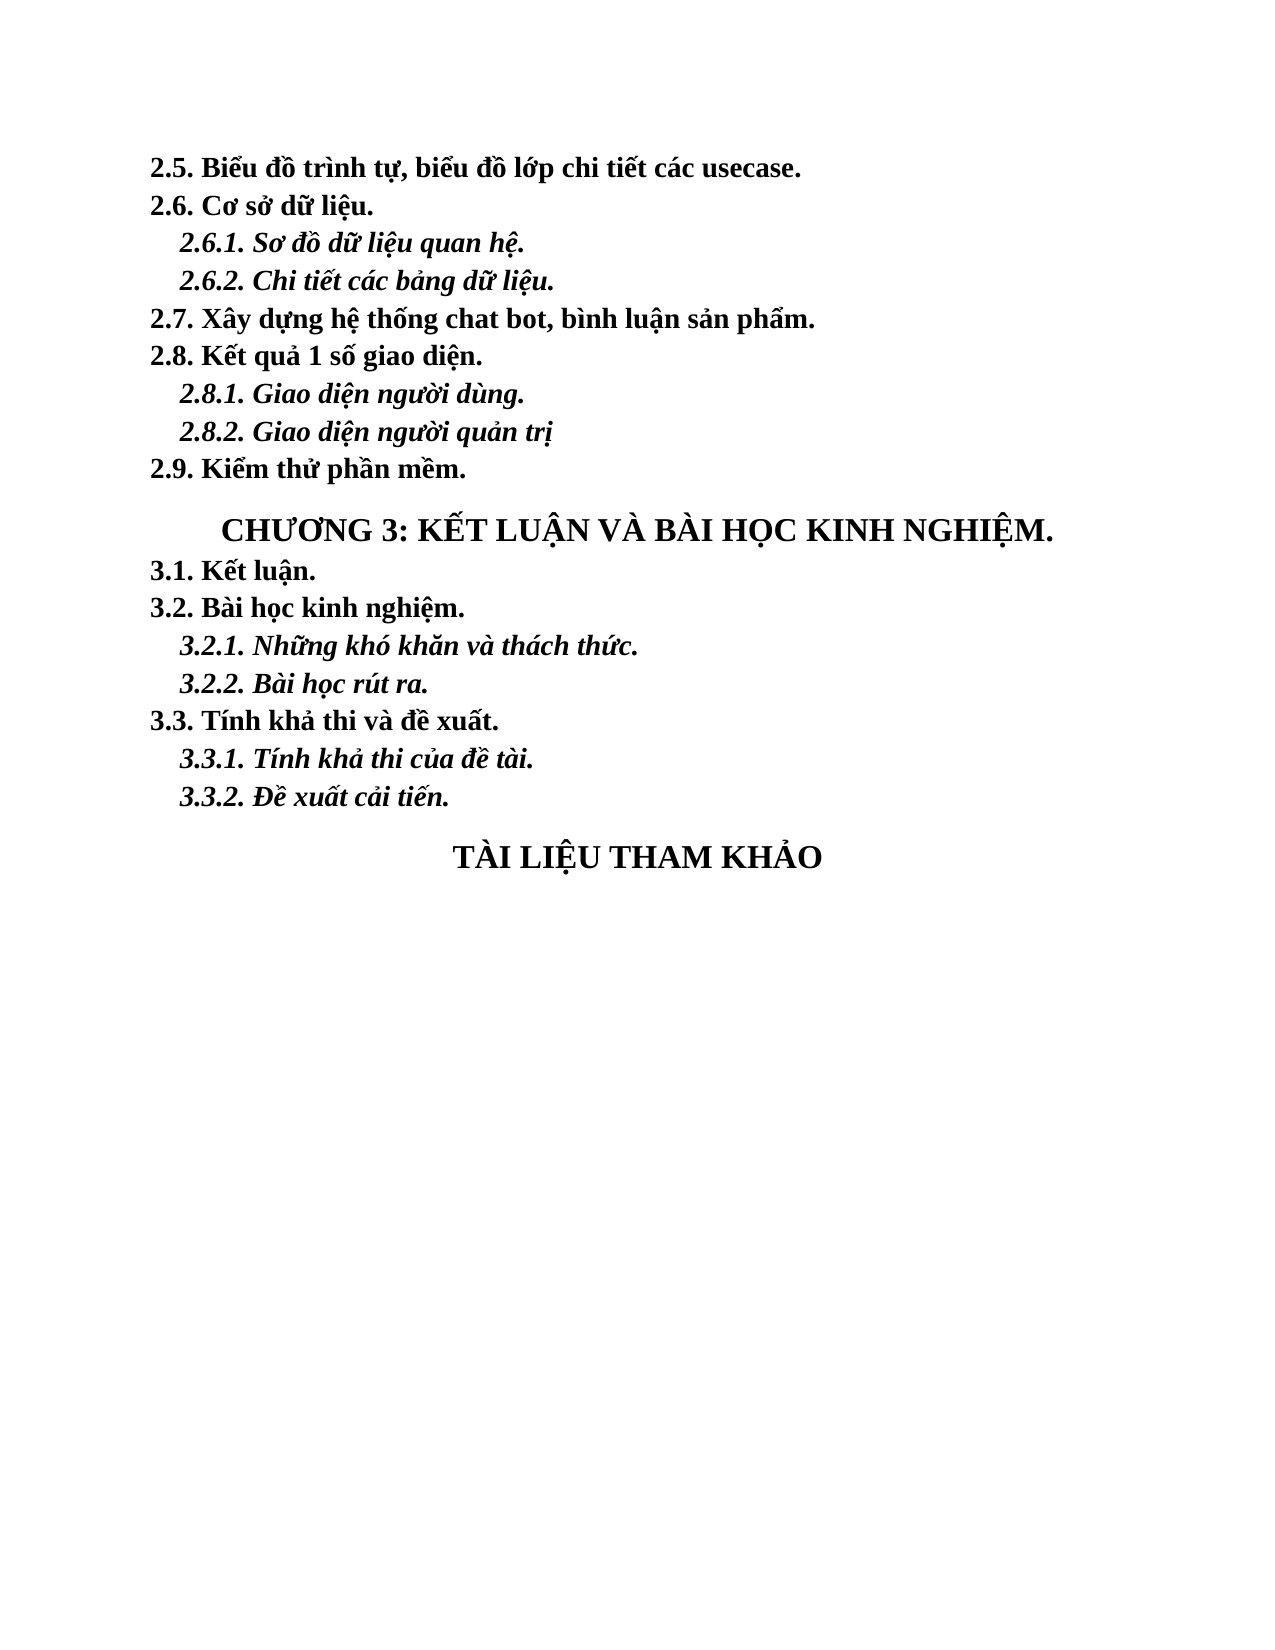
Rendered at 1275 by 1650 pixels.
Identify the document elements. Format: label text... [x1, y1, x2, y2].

text 3.3.2. Đề xuất cải tiến. [179, 779, 1125, 812]
text 2.8.2. Giao diện người quản trị [179, 414, 1125, 447]
text 3.2. Bài học kinh nghiệm. [150, 590, 1125, 624]
text TÀI LIỆU THAM KHẢO [150, 837, 1125, 876]
text 3.3. Tính khả thi và đề xuất. [150, 703, 1125, 737]
text 2.5. Biểu đồ trình tự, biểu đồ lớp chi tiết các usecase. [150, 150, 1125, 183]
text 2.6.1. Sơ đồ dữ liệu quan hệ. [179, 225, 1125, 259]
text 2.8.1. Giao diện người dùng. [179, 376, 1125, 410]
text 3.3.1. Tính khả thi của đề tài. [179, 741, 1125, 775]
text 3.2.2. Bài học rút ra. [179, 666, 1125, 699]
text CHƯƠNG 3: KẾT LUẬN VÀ BÀI HỌC KINH NGHIỆM. [150, 510, 1125, 548]
text 3.1. Kết luận. [150, 553, 1125, 586]
text 2.8. Kết quả 1 số giao diện. [150, 338, 1125, 372]
text 2.6. Cơ sở dữ liệu. [150, 188, 1125, 221]
text 2.7. Xây dựng hệ thống chat bot, bình luận sản phẩm. [150, 301, 1125, 334]
text 2.6.2. Chi tiết các bảng dữ liệu. [179, 263, 1125, 297]
text 3.2.1. Những khó khăn và thách thức. [179, 628, 1125, 662]
text 2.9. Kiểm thử phần mềm. [150, 452, 1125, 485]
